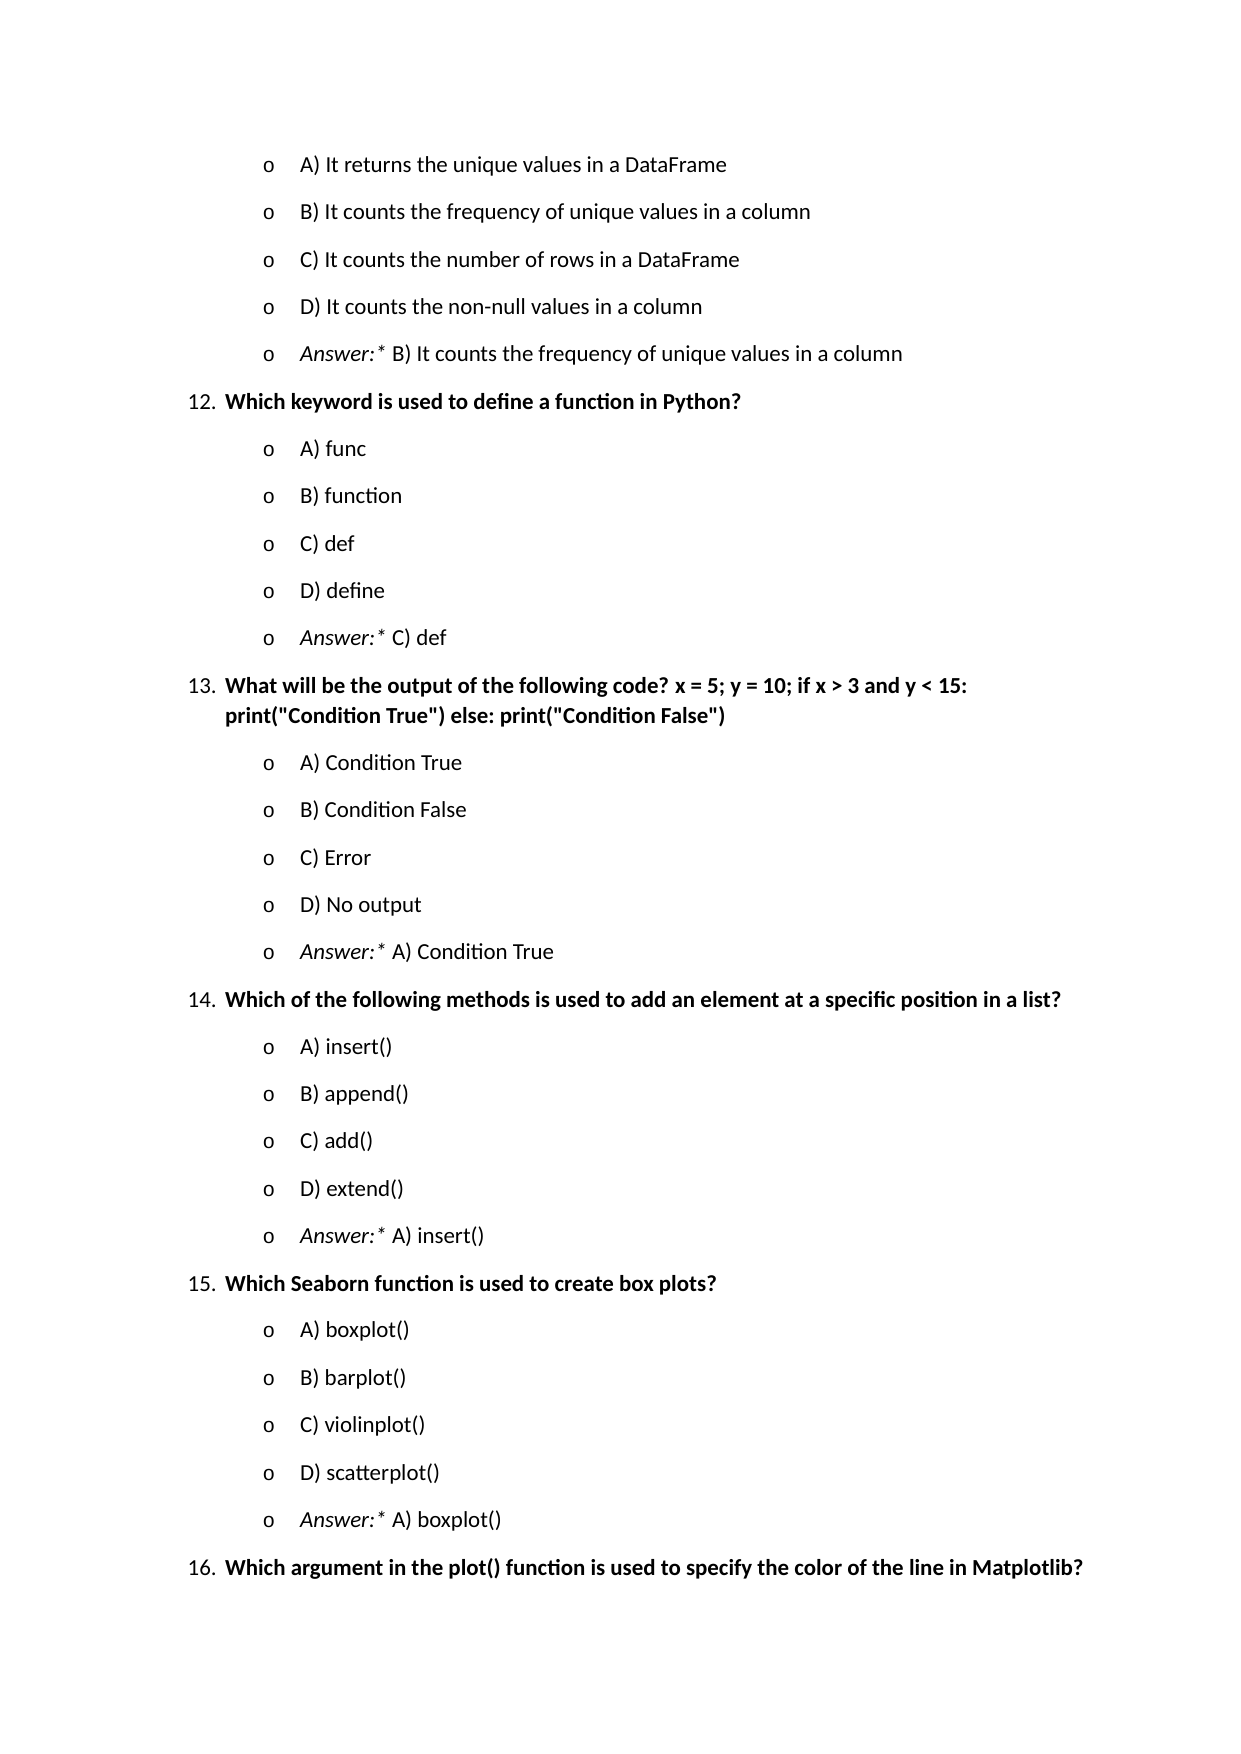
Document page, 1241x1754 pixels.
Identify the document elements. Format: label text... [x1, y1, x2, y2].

list B) It counts the frequency of unique values in a column [262, 197, 1090, 226]
list C) violinplot() [262, 1410, 1090, 1439]
list C) add() [262, 1127, 1090, 1155]
list C) It counts the number of rows in a DataFrame [262, 245, 1090, 273]
list Answer:* A) boxplot() [262, 1505, 1090, 1534]
list D) extend() [262, 1174, 1090, 1202]
list C) def [262, 529, 1090, 557]
list D) scatterplot() [262, 1458, 1090, 1486]
list A) insert() [262, 1032, 1090, 1060]
list Which keyword is used to define a function in Python? [187, 387, 1090, 415]
list Answer:* A) Condition True [262, 937, 1090, 966]
list D) It counts the non-null values in a column [262, 292, 1090, 321]
list Which Seaborn function is used to create box plots? [187, 1269, 1090, 1297]
list A) It returns the unique values in a DataFrame [262, 150, 1090, 178]
list B) append() [262, 1079, 1090, 1108]
list Answer:* C) def [262, 623, 1090, 652]
list B) barplot() [262, 1363, 1090, 1392]
list Answer:* A) insert() [262, 1221, 1090, 1250]
list C) Error [262, 843, 1090, 871]
list A) func [262, 434, 1090, 462]
list B) function [262, 481, 1090, 510]
list D) No output [262, 890, 1090, 919]
list B) Condition False [262, 795, 1090, 824]
list Answer:* B) It counts the frequency of unique values in a column [262, 339, 1090, 368]
list Which argument in the plot() function is used to specify the color of the line in Matplotlib? [187, 1553, 1090, 1581]
list A) Condition True [262, 748, 1090, 776]
list What will be the output of the following code? x = 5; y = 10; if x > 3 and y < 15: print("Condition True") else: print("Condition False") [187, 671, 1090, 729]
list A) boxplot() [262, 1316, 1090, 1344]
list Which of the following methods is used to add an element at a specific position in a list? [187, 985, 1090, 1013]
list D) define [262, 576, 1090, 604]
